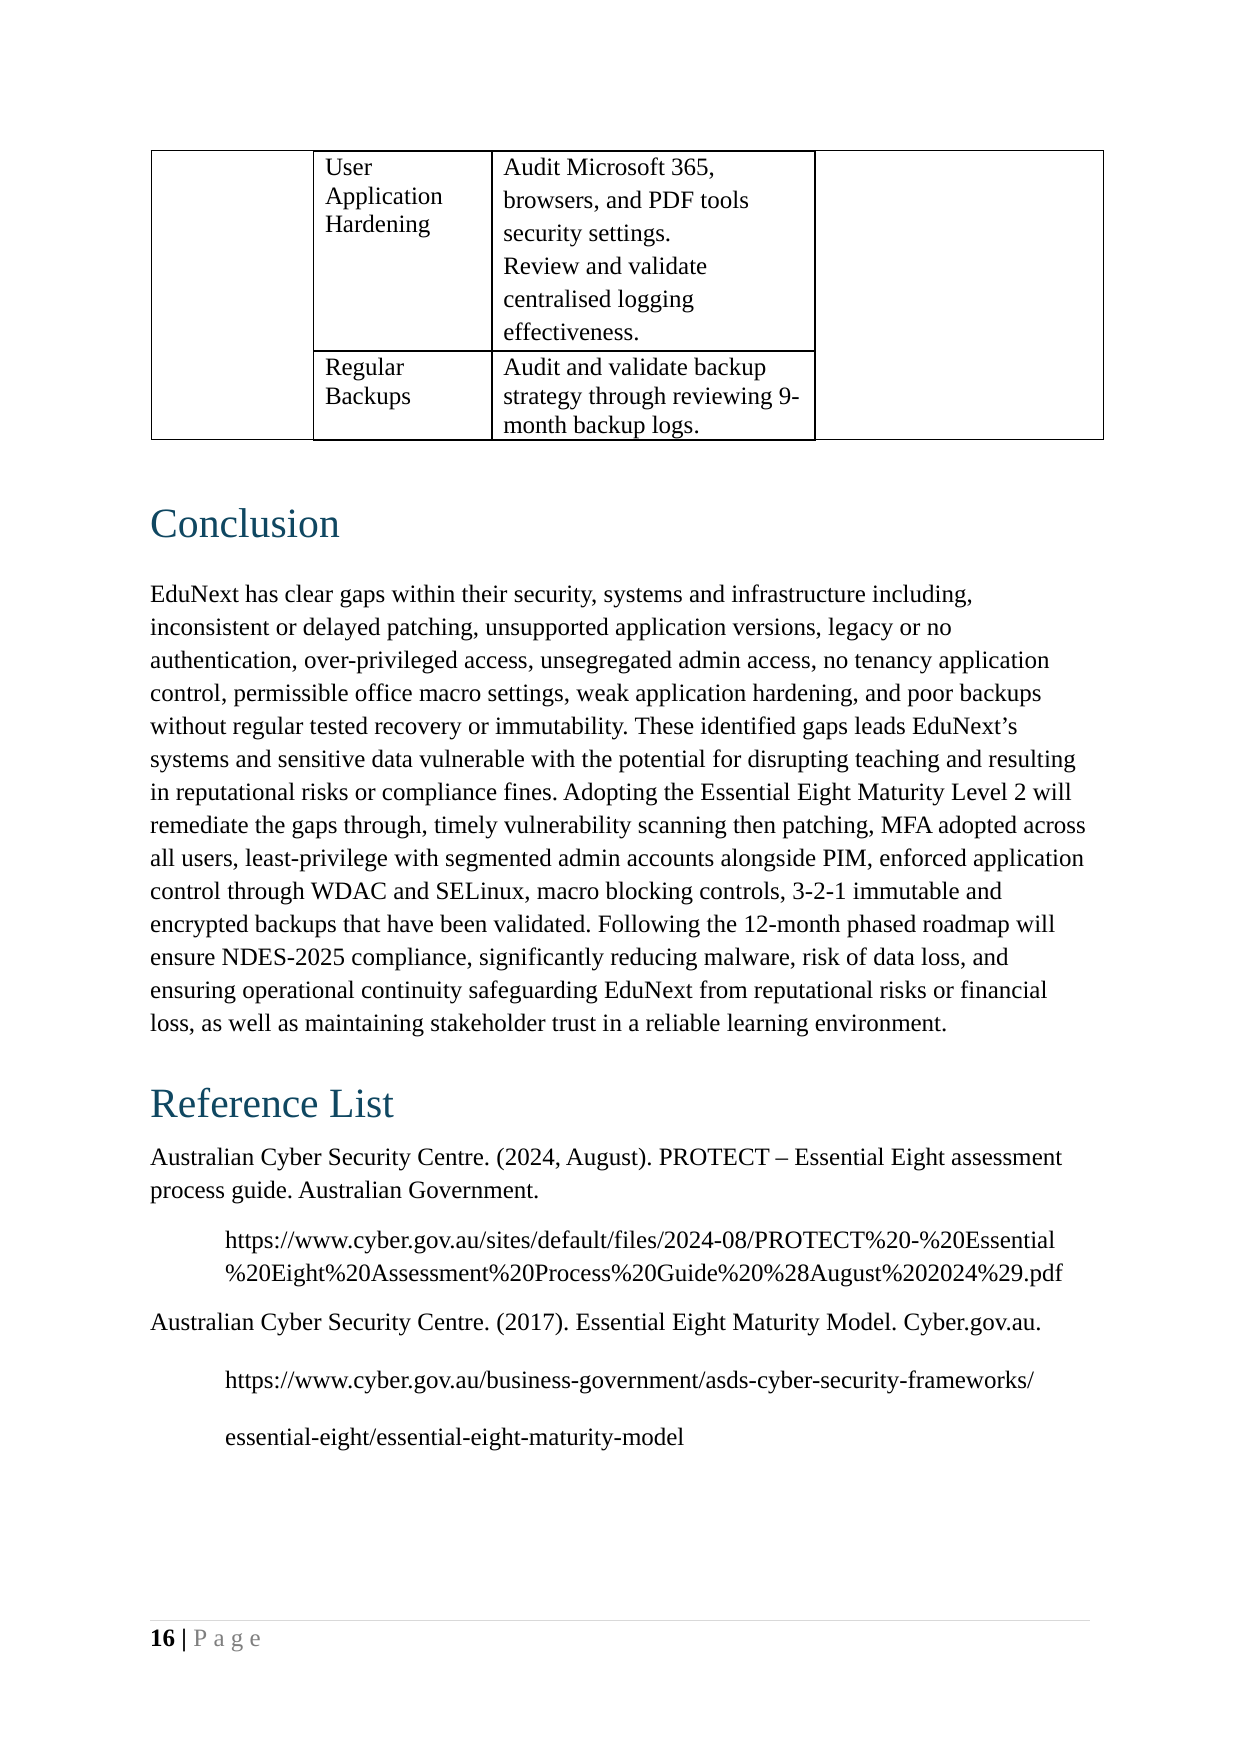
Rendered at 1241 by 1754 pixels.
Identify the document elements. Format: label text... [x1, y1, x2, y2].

text EduNext has clear gaps within their security, systems and infrastructure including, inconsistent or delayed patching, unsupported application versions, legacy or no authentication, over-privileged access, unsegregated admin access, no tenancy application control, permissible office macro settings, weak application hardening, and poor backups without regular tested recovery or immutability. These identified gaps leads EduNext’s systems and sensitive data vulnerable with the potential for disrupting teaching and resulting in reputational risks or compliance fines. Adopting the Essential Eight Maturity Level 2 will remediate the gaps through, timely vulnerability scanning then patching, MFA adopted across all users, least-privilege with segmented admin accounts alongside PIM, enforced application control through WDAC and SELinux, macro blocking controls, 3-2-1 immutable and encrypted backups that have been validated. Following the 12-month phased roadmap will ensure NDES-2025 compliance, significantly reducing malware, risk of data loss, and ensuring operational continuity safeguarding EduNext from reputational risks or financial loss, as well as maintaining stakeholder trust in a reliable learning environment. [150, 579, 1090, 1037]
table_cell User Application Hardening [314, 152, 491, 350]
text Australian Cyber Security Centre. (2017). Essential Eight Maturity Model. Cyber.gov.au. https://www.cyber.gov.au/business-government/asds-cyber-security-frameworks/essential-eight/essential-eight-maturity-model [150, 1307, 1090, 1451]
subtitle Reference List [150, 1078, 1090, 1126]
subtitle Conclusion [150, 499, 1090, 547]
table_cell Audit and validate backup strategy through reviewing 9-month backup logs. [493, 352, 814, 438]
text https://www.cyber.gov.au/sites/default/files/2024-08/PROTECT%20-%20Essential%20Eight%20Assessment%20Process%20Guide%20%28August%202024%29.pdf [225, 1225, 1090, 1286]
table_cell Regular Backups [314, 352, 491, 438]
text Australian Cyber Security Centre. (2024, August). PROTECT – Essential Eight assessment process guide. Australian Government. [150, 1142, 1090, 1204]
table_cell Audit Microsoft 365, browsers, and PDF tools security settings. Review and validate centralised logging effectiveness. [493, 152, 814, 350]
